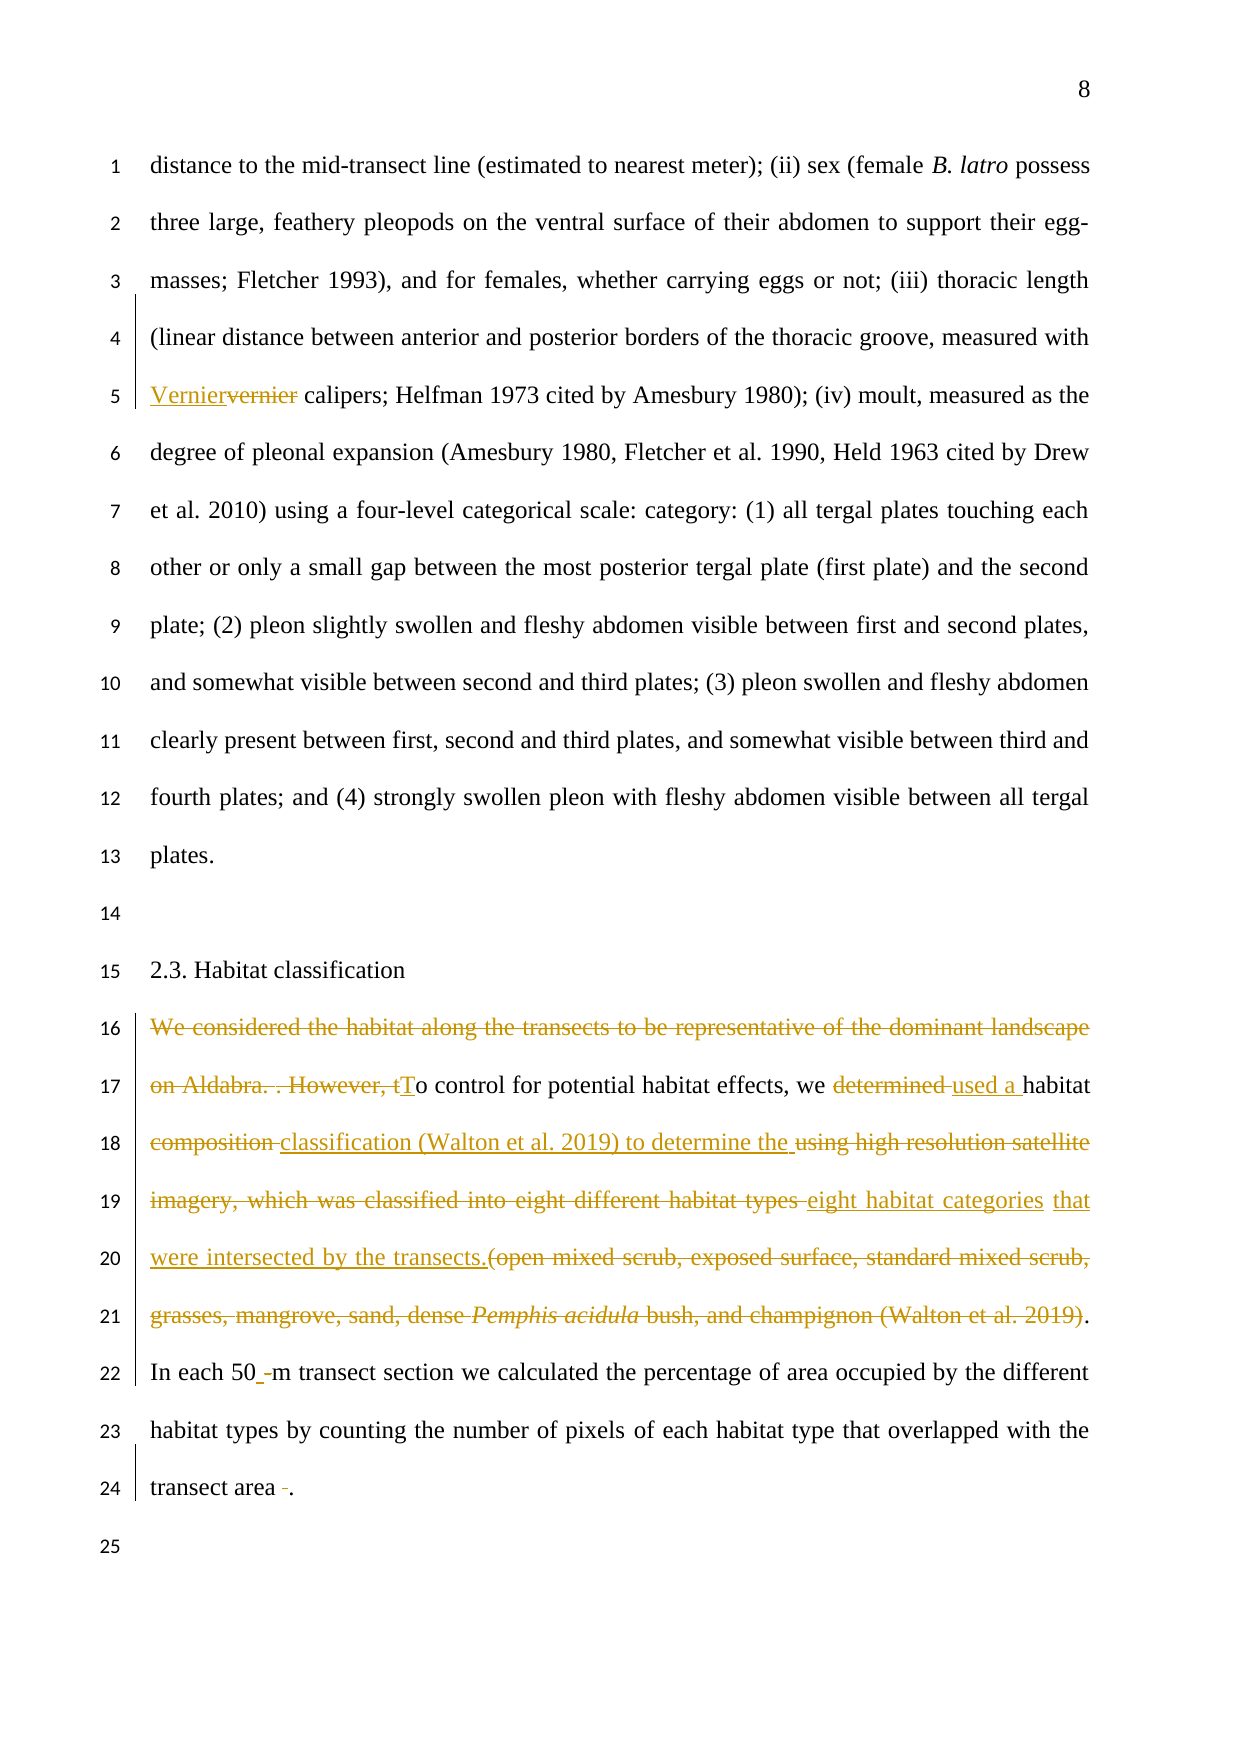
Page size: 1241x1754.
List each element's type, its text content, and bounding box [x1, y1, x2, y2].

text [150, 150, 1090, 869]
text o control for potential habitat effects, we habitat . In each 50m transect section we calculated the percentage of area occupied by the different habitat types by counting the number of pixels of each habitat type that overlapped with the transect area . [150, 1029, 1090, 1501]
text 2.3. Habitat classification [150, 955, 1090, 984]
